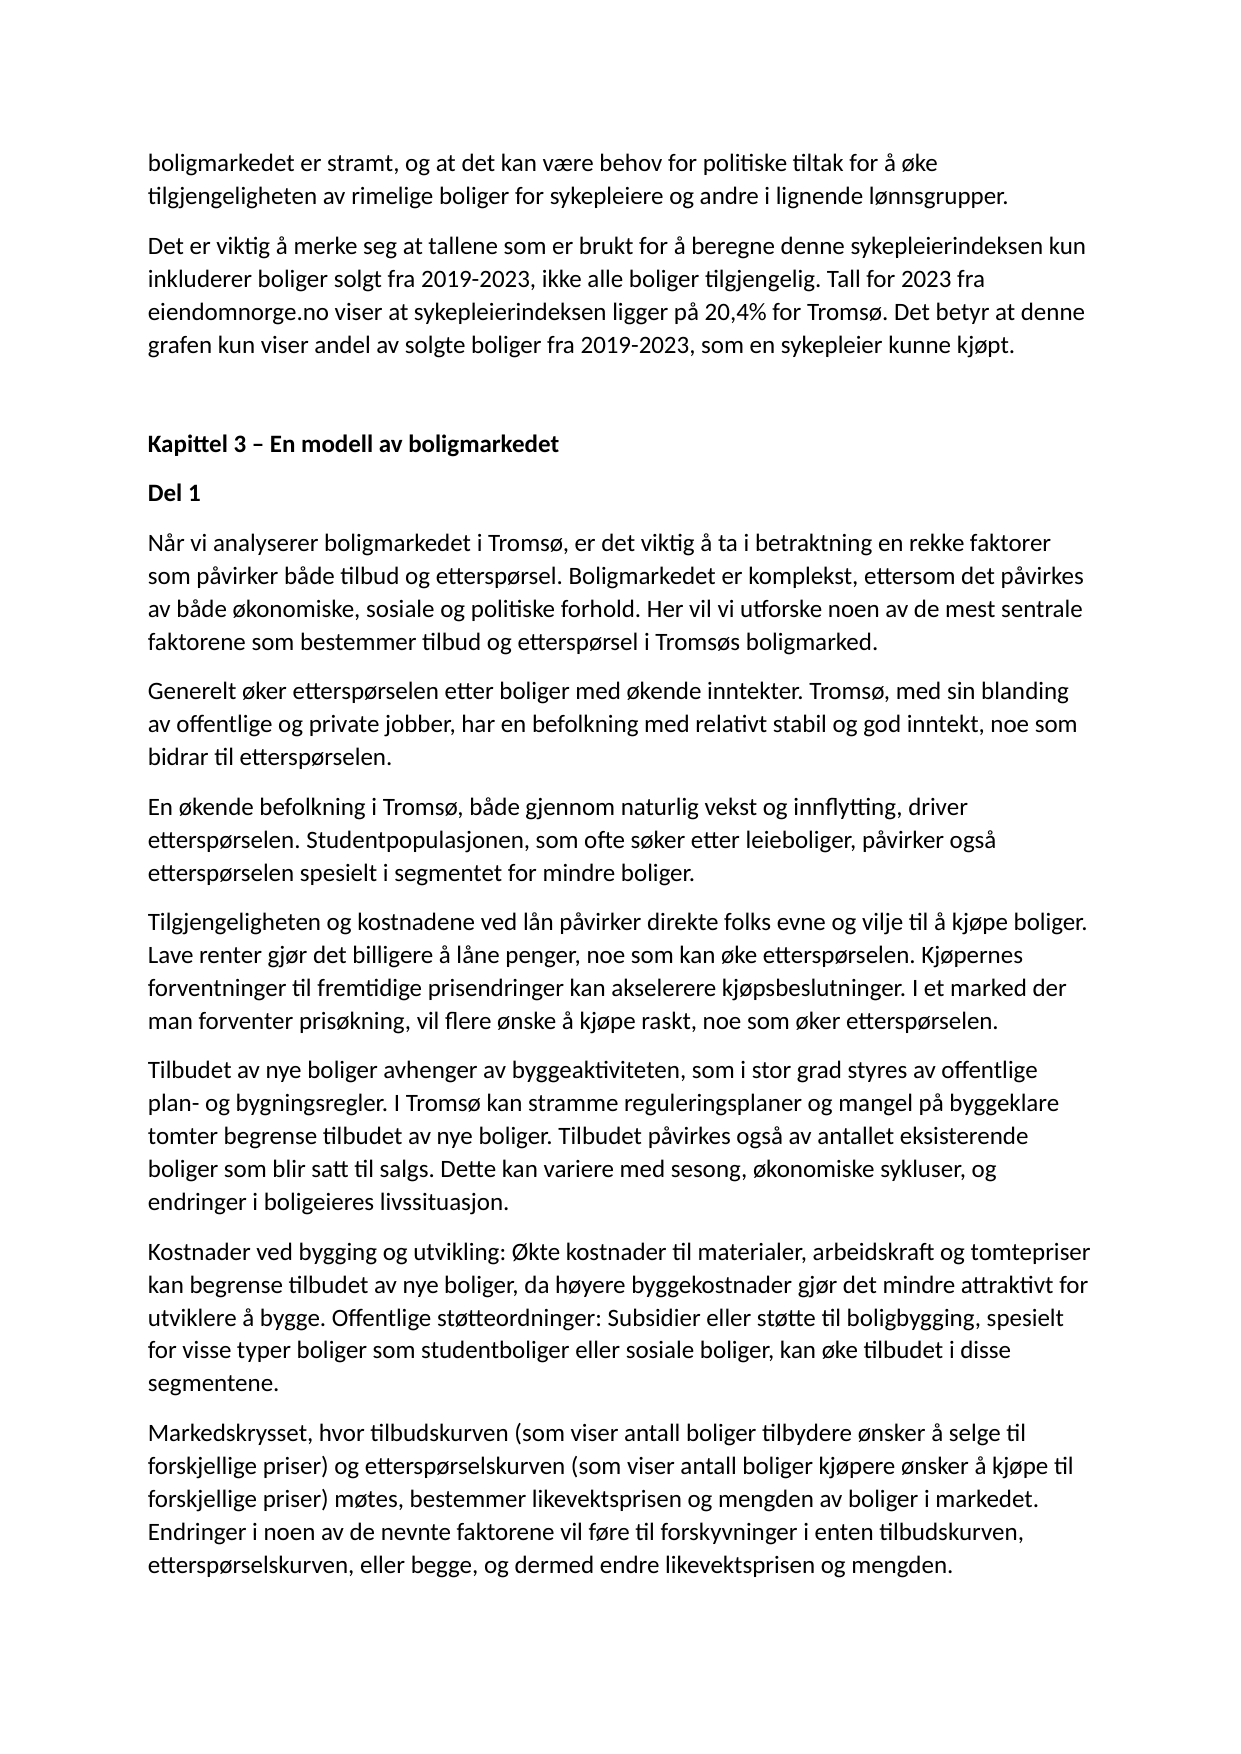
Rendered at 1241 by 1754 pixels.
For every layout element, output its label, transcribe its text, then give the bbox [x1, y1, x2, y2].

text Del 1 [148, 478, 1093, 508]
text Kapittel 3 – En modell av boligmarkedet [148, 428, 1093, 458]
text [148, 148, 1093, 211]
text Kostnader ved bygging og utvikling: Økte kostnader til materialer, arbeidskraft og tomtepriser kan begrense tilbudet av nye boliger, da høyere byggekostnader gjør det mindre attraktivt for utviklere å bygge. Offentlige støtteordninger: Subsidier eller støtte til boligbygging, spesielt for visse typer boliger som studentboliger eller sosiale boliger, kan øke tilbudet i disse segmentene. [148, 1236, 1093, 1398]
text Tilbudet av nye boliger avhenger av byggeaktiviteten, som i stor grad styres av offentlige plan- og bygningsregler. I Tromsø kan stramme reguleringsplaner og mangel på byggeklare tomter begrense tilbudet av nye boliger. Tilbudet påvirkes også av antallet eksisterende boliger som blir satt til salgs. Dette kan variere med sesong, økonomiske sykluser, og endringer i boligeieres livssituasjon. [148, 1055, 1093, 1217]
text Når vi analyserer boligmarkedet i Tromsø, er det viktig å ta i betraktning en rekke faktorer som påvirker både tilbud og etterspørsel. Boligmarkedet er komplekst, ettersom det påvirkes av både økonomiske, sosiale og politiske forhold. Her vil vi utforske noen av de mest sentrale faktorene som bestemmer tilbud og etterspørsel i Tromsøs boligmarked. [148, 527, 1093, 656]
text En økende befolkning i Tromsø, både gjennom naturlig vekst og innflytting, driver etterspørselen. Studentpopulasjonen, som ofte søker etter leieboliger, påvirker også etterspørselen spesielt i segmentet for mindre boliger. [148, 791, 1093, 887]
text Det er viktig å merke seg at tallene som er brukt for å beregne denne sykepleierindeksen kun inkluderer boliger solgt fra 2019-2023, ikke alle boliger tilgjengelig. Tall for 2023 fra eiendomnorge.no viser at sykepleierindeksen ligger på 20,4% for Tromsø. Det betyr at denne grafen kun viser andel av solgte boliger fra 2019-2023, som en sykepleier kunne kjøpt. [148, 230, 1093, 359]
text Markedskrysset, hvor tilbudskurven (som viser antall boliger tilbydere ønsker å selge til forskjellige priser) og etterspørselskurven (som viser antall boliger kjøpere ønsker å kjøpe til forskjellige priser) møtes, bestemmer likevektsprisen og mengden av boliger i markedet. Endringer i noen av de nevnte faktorene vil føre til forskyvninger i enten tilbudskurven, etterspørselskurven, eller begge, og dermed endre likevektsprisen og mengden. [148, 1417, 1093, 1579]
text Generelt øker etterspørselen etter boliger med økende inntekter. Tromsø, med sin blanding av offentlige og private jobber, har en befolkning med relativt stabil og god inntekt, noe som bidrar til etterspørselen. [148, 676, 1093, 772]
text Tilgjengeligheten og kostnadene ved lån påvirker direkte folks evne og vilje til å kjøpe boliger. Lave renter gjør det billigere å låne penger, noe som kan øke etterspørselen. Kjøpernes forventninger til fremtidige prisendringer kan akselerere kjøpsbeslutninger. I et marked der man forventer prisøkning, vil flere ønske å kjøpe raskt, noe som øker etterspørselen. [148, 906, 1093, 1036]
